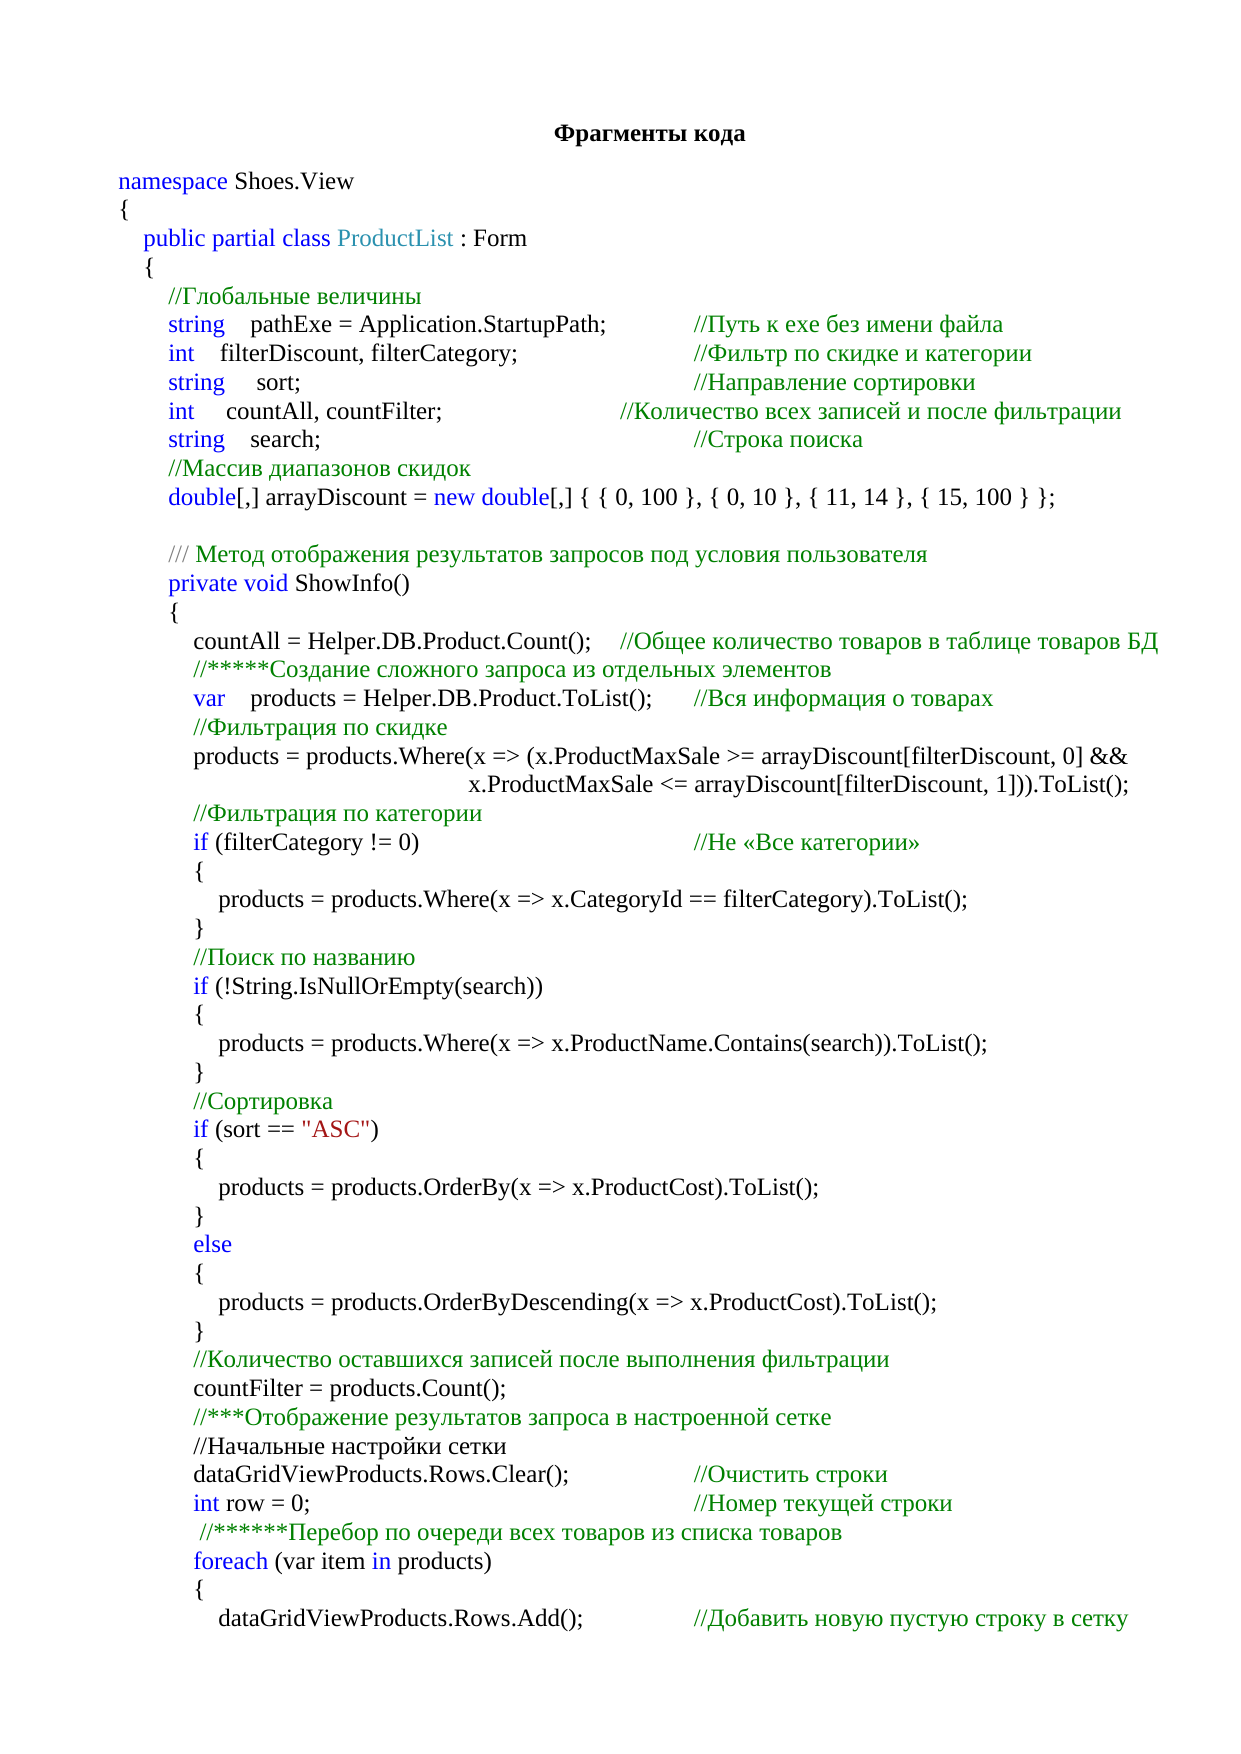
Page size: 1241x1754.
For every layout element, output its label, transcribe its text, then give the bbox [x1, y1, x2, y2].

text products = products.Where(x => x.ProductName.Contains(search)).ToList(); [118, 1028, 1181, 1057]
text //***Отображение результатов запроса в настроенной сетке [118, 1402, 1181, 1431]
text int row = 0; //Номер текущей строки [118, 1488, 1181, 1517]
text //Массив диапазонов скидок [118, 453, 1181, 482]
text //Глобальные величины [118, 281, 1181, 309]
text //Фильтрация по категории [118, 798, 1181, 827]
text private void ShowInfo() [118, 568, 1181, 597]
text countAll = Helper.DB.Product.Count(); //Общее количество товаров в таблице товаров БД [118, 626, 1181, 654]
text dataGridViewProducts.Rows.Clear(); //Очистить строки [118, 1459, 1181, 1488]
text string sort; //Направление сортировки [118, 367, 1181, 396]
text string pathExe = Application.StartupPath; //Путь к exe без имени файла [118, 309, 1181, 338]
text dataGridViewProducts.Rows.Add(); //Добавить новую пустую строку в сетку [118, 1603, 1181, 1632]
text { [118, 856, 1181, 884]
text { [118, 1574, 1181, 1603]
text //Фильтрация по скидке [118, 712, 1181, 741]
text { [118, 1258, 1181, 1287]
text //Количество оставшихся записей после выполнения фильтрации [118, 1344, 1181, 1373]
text foreach (var item in products) [118, 1546, 1181, 1574]
text if (sort == "ASC") [118, 1114, 1181, 1143]
text //******Перебор по очереди всех товаров из списка товаров [118, 1517, 1181, 1546]
text double[,] arrayDiscount = new double[,] { { 0, 100 }, { 0, 10 }, { 11, 14 }, { 15, 100 } }; [118, 482, 1181, 511]
text int countAll, countFilter; //Количество всех записей и после фильтрации [118, 396, 1181, 424]
text products = products.Where(x => x.CategoryId == filterCategory).ToList(); [118, 884, 1181, 913]
text //Начальные настройки сетки [118, 1431, 1181, 1459]
text { [118, 1143, 1181, 1172]
text products = products.Where(x => (x.ProductMaxSale >= arrayDiscount[filterDiscount, 0] && [118, 741, 1181, 769]
text { [118, 597, 1181, 626]
text //*****Создание сложного запроса из отдельных элементов [118, 654, 1181, 683]
text } [118, 1057, 1181, 1086]
text else [118, 1229, 1181, 1258]
text //Сортировка [118, 1086, 1181, 1114]
text } [118, 1316, 1181, 1344]
text { [118, 194, 1181, 223]
text if (!String.IsNullOrEmpty(search)) [118, 971, 1181, 999]
text //Поиск по названию [118, 942, 1181, 971]
text /// Метод отображения результатов запросов под условия пользователя [118, 539, 1181, 568]
text var products = Helper.DB.Product.ToList(); //Вся информация о товарах [118, 683, 1181, 712]
text string search; //Строка поиска [118, 424, 1181, 453]
text x.ProductMaxSale <= arrayDiscount[filterDiscount, 1])).ToList(); [118, 769, 1181, 798]
text { [118, 999, 1181, 1028]
text int filterDiscount, filterCategory; //Фильтр по скидке и категории [118, 338, 1181, 367]
text public partial class ProductList : Form [118, 223, 1181, 252]
text products = products.OrderBy(x => x.ProductCost).ToList(); [118, 1172, 1181, 1201]
text { [118, 252, 1181, 281]
text } [118, 1201, 1181, 1229]
text } [118, 913, 1181, 942]
text namespace Shoes.View [118, 166, 1181, 194]
text Фрагменты кода [118, 118, 1181, 147]
text products = products.OrderByDescending(x => x.ProductCost).ToList(); [118, 1287, 1181, 1316]
text countFilter = products.Count(); [118, 1373, 1181, 1402]
text if (filterCategory != 0) //Не «Все категории» [118, 827, 1181, 856]
